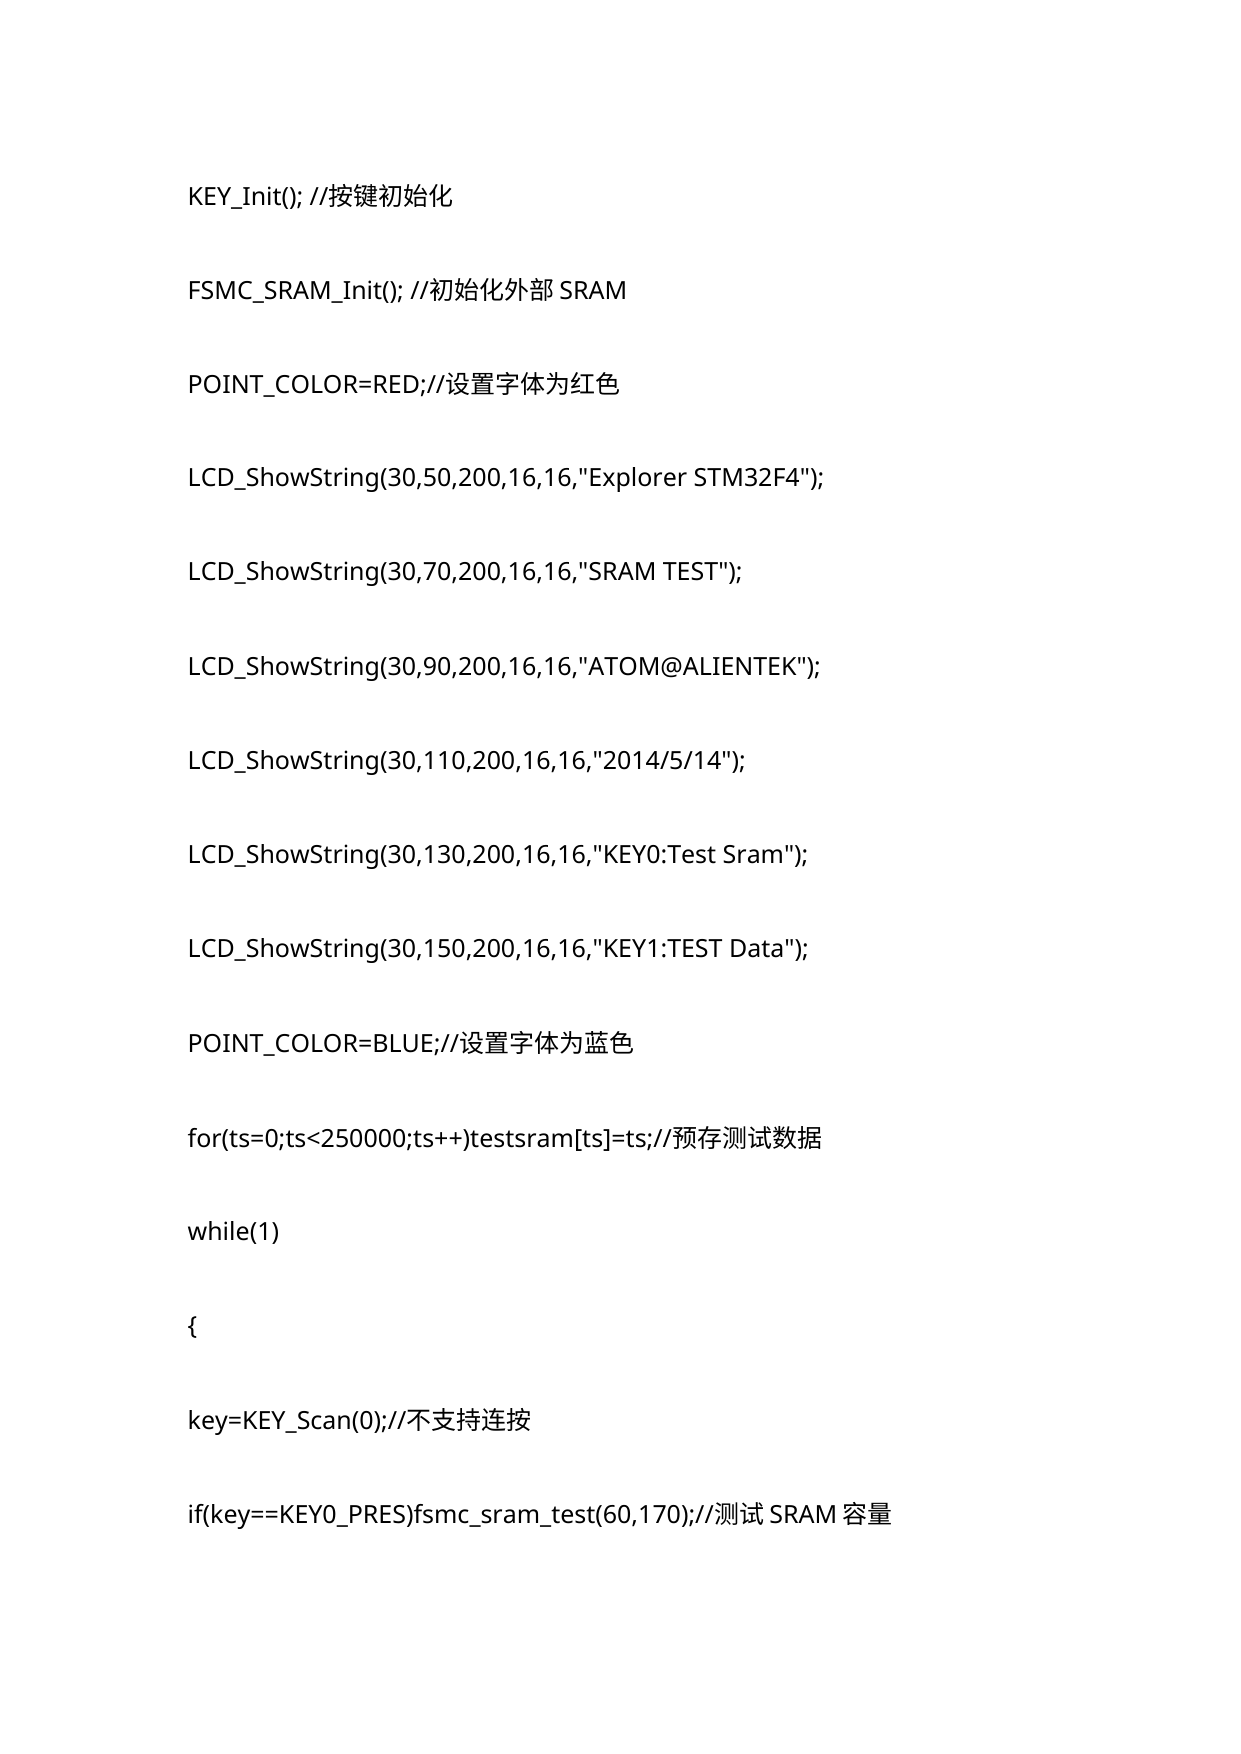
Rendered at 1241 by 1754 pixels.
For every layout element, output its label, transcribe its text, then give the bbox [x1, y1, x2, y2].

text LCD_ShowString(30,50,200,16,16,"Explorer STM32F4"); [187, 444, 1053, 509]
text { [187, 1292, 1053, 1357]
text while(1) [187, 1198, 1053, 1263]
text FSMC_SRAM_Init(); //初始化外部SRAM [187, 256, 1053, 321]
text LCD_ShowString(30,130,200,16,16,"KEY0:Test Sram"); [187, 821, 1053, 886]
text POINT_COLOR=BLUE;//设置字体为蓝色 [187, 1009, 1053, 1074]
text LCD_ShowString(30,110,200,16,16,"2014/5/14"); [187, 727, 1053, 792]
text for(ts=0;ts<250000;ts++)testsram[ts]=ts;//预存测试数据 [187, 1104, 1053, 1169]
text POINT_COLOR=RED;//设置字体为红色 [187, 350, 1053, 415]
text LCD_ShowString(30,150,200,16,16,"KEY1:TEST Data"); [187, 915, 1053, 980]
text LCD_ShowString(30,90,200,16,16,"ATOM@ALIENTEK"); [187, 633, 1053, 698]
text key=KEY_Scan(0);//不支持连按 [187, 1386, 1053, 1451]
text KEY_Init(); //按键初始化 [187, 162, 1053, 227]
text if(key==KEY0_PRES)fsmc_sram_test(60,170);//测试SRAM容量 [187, 1480, 1053, 1545]
text LCD_ShowString(30,70,200,16,16,"SRAM TEST"); [187, 539, 1053, 604]
